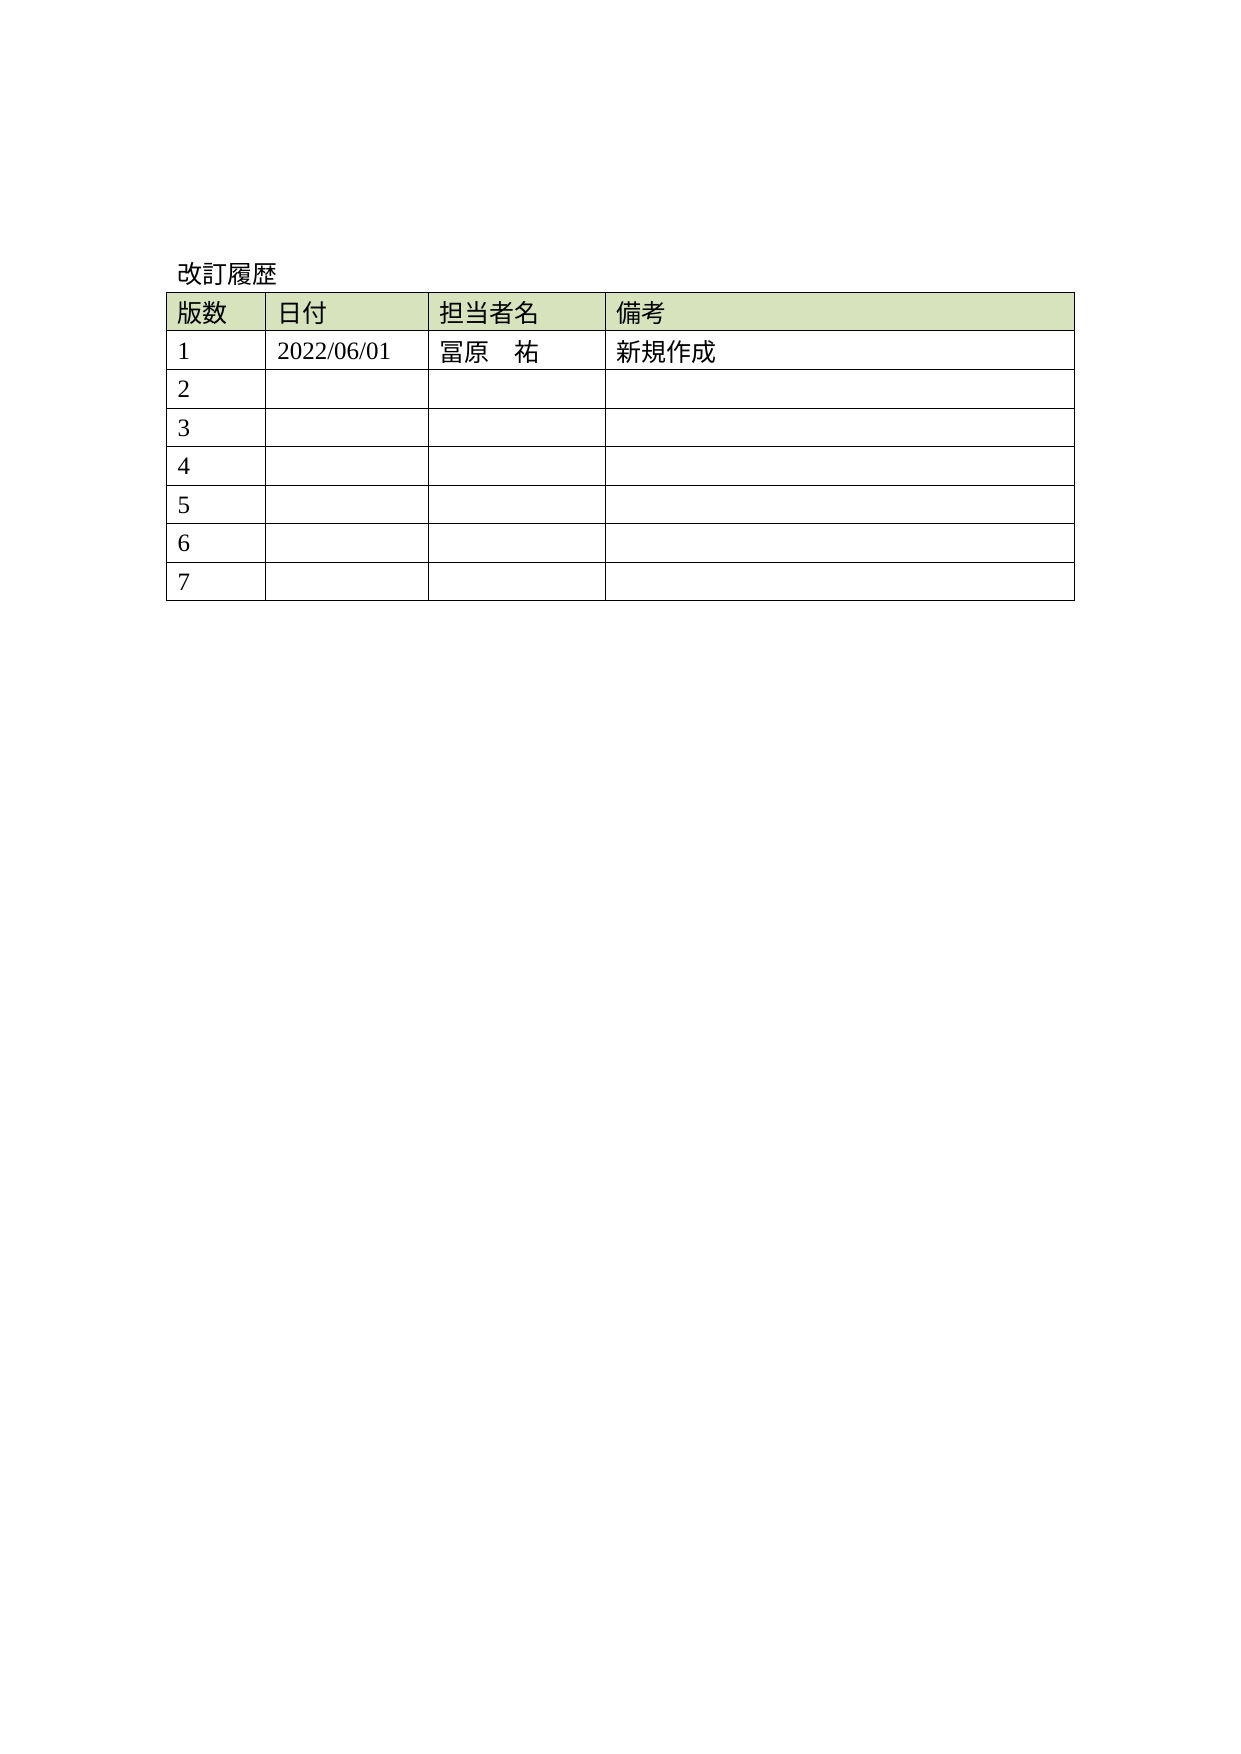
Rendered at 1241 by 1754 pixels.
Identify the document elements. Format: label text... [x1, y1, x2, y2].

table_header 担当者名 [429, 293, 605, 330]
table_header 版数 [167, 293, 265, 330]
table_cell [429, 486, 605, 523]
table_cell [606, 447, 1074, 484]
table_cell 7 [167, 563, 265, 600]
text 改訂履歴 [177, 254, 1063, 292]
table_cell [606, 486, 1074, 523]
table_cell [606, 370, 1074, 407]
table_cell 1 [167, 331, 265, 369]
table_cell [429, 370, 605, 407]
table_cell 2022/06/01 [266, 331, 428, 369]
table_cell 3 [167, 409, 265, 446]
table_cell 2 [167, 370, 265, 407]
table_cell [266, 563, 428, 600]
table_cell 新規作成 [606, 331, 1074, 369]
table_cell 5 [167, 486, 265, 523]
table_header 備考 [606, 293, 1074, 330]
table_cell [266, 409, 428, 446]
table_cell [266, 447, 428, 484]
table_cell [266, 486, 428, 523]
table_cell [429, 447, 605, 484]
table_cell [266, 370, 428, 407]
table_cell 冨原 祐 [429, 331, 605, 369]
table_cell [429, 524, 605, 562]
table_cell [429, 563, 605, 600]
table_cell 4 [167, 447, 265, 484]
table_cell [606, 524, 1074, 562]
table_header 日付 [266, 293, 428, 330]
table_cell 6 [167, 524, 265, 562]
table_cell [266, 524, 428, 562]
table_cell [606, 409, 1074, 446]
table_cell [606, 563, 1074, 600]
table_cell [429, 409, 605, 446]
